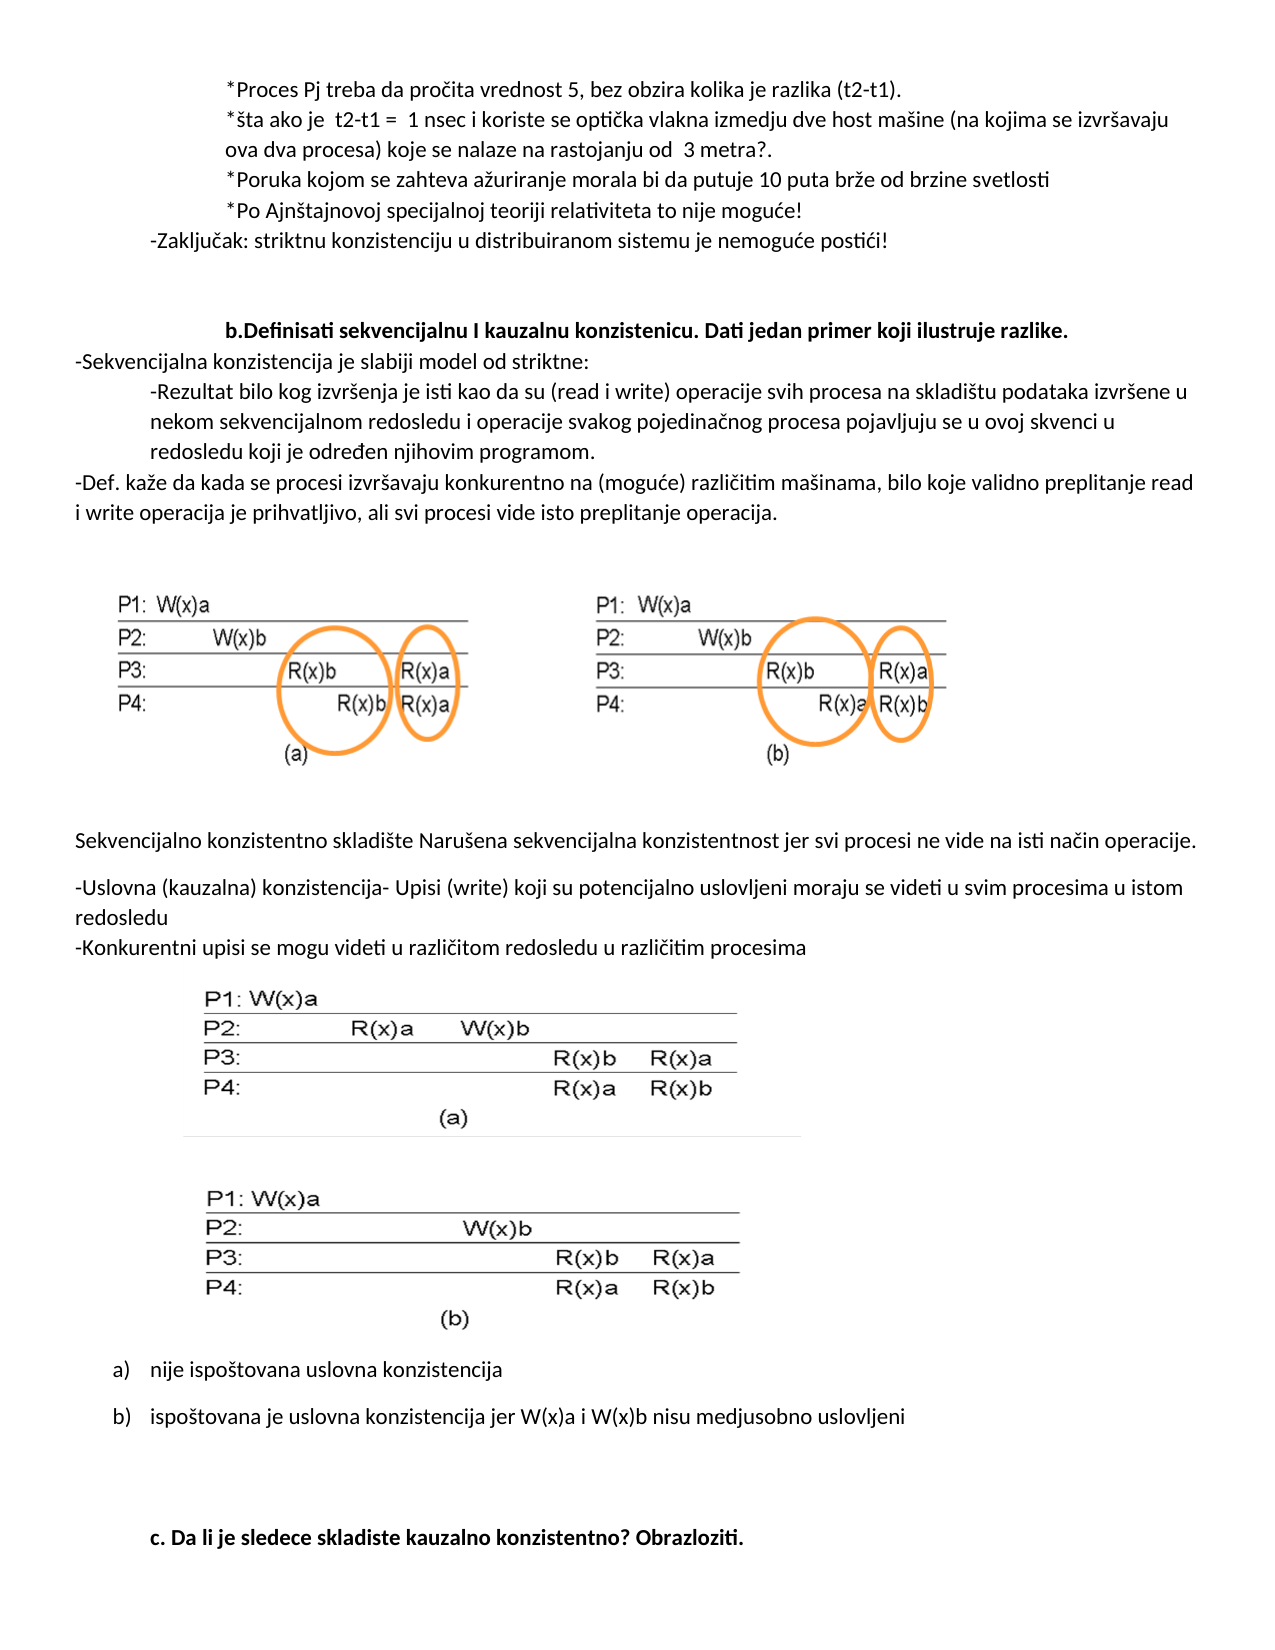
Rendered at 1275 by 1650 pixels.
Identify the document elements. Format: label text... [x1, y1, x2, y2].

picture [150, 963, 855, 1335]
text *šta ako je t2-t1 = 1 nsec i koriste se optička vlakna izmedju dve host mašine (na kojima se izvršavaju ova dva procesa) koje se nalaze na rastojanju od 3 metra?. [225, 105, 1200, 163]
text Sekvencijalno konzistentno skladište Narušena sekvencijalna konzistentnost jer svi procesi ne vide na isti način operacije. [75, 826, 1200, 854]
text -Uslovna (kauzalna) konzistencija- Upisi (write) koji su potencijalno uslovljeni moraju se videti u svim procesima u istom redosledu [75, 873, 1200, 931]
list nije ispoštovana uslovna konzistencija [112, 1355, 1200, 1383]
text *Proces Pj treba da pročita vrednost 5, bez obzira kolika je razlika (t2-t1). [225, 75, 1200, 103]
text -Rezultat bilo kog izvršenja je isti kao da su (read i write) operacije svih procesa na skladištu podataka izvršene u nekom sekvencijalnom redosledu i operacije svakog pojedinačnog procesa pojavljuju se u ovoj skvenci u redosledu koji je određen njihovim programom. [150, 377, 1200, 466]
list ispoštovana je uslovna konzistencija jer W(x)a i W(x)b nisu medjusobno uslovljeni [112, 1402, 1200, 1430]
text *Po Ajnštajnovoj specijalnoj teoriji relativiteta to nije moguće! [225, 196, 1200, 224]
text -Konkurentni upisi se mogu videti u različitom redosledu u različitim procesima [75, 933, 1200, 961]
list c. Da li je sledece skladiste kauzalno konzistentno? Obrazloziti. [150, 1523, 1200, 1551]
text -Def. kaže da kada se procesi izvršavaju konkurentno na (moguće) različitim mašinama, bilo koje validno preplitanje read i write operacija je prihvatljivo, ali svi procesi vide isto preplitanje operacija. [75, 468, 1200, 526]
picture [75, 558, 967, 794]
list b.Definisati sekvencijalnu I kauzalnu konzistenicu. Dati jedan primer koji ilustruje razlike. [225, 317, 1200, 345]
text -Zaključak: striktnu konzistenciju u distribuiranom sistemu je nemoguće postići! [150, 226, 1200, 254]
text *Poruka kojom se zahteva ažuriranje morala bi da putuje 10 puta brže od brzine svetlosti [225, 166, 1200, 194]
text -Sekvencijalna konzistencija je slabiji model od striktne: [75, 347, 1200, 375]
